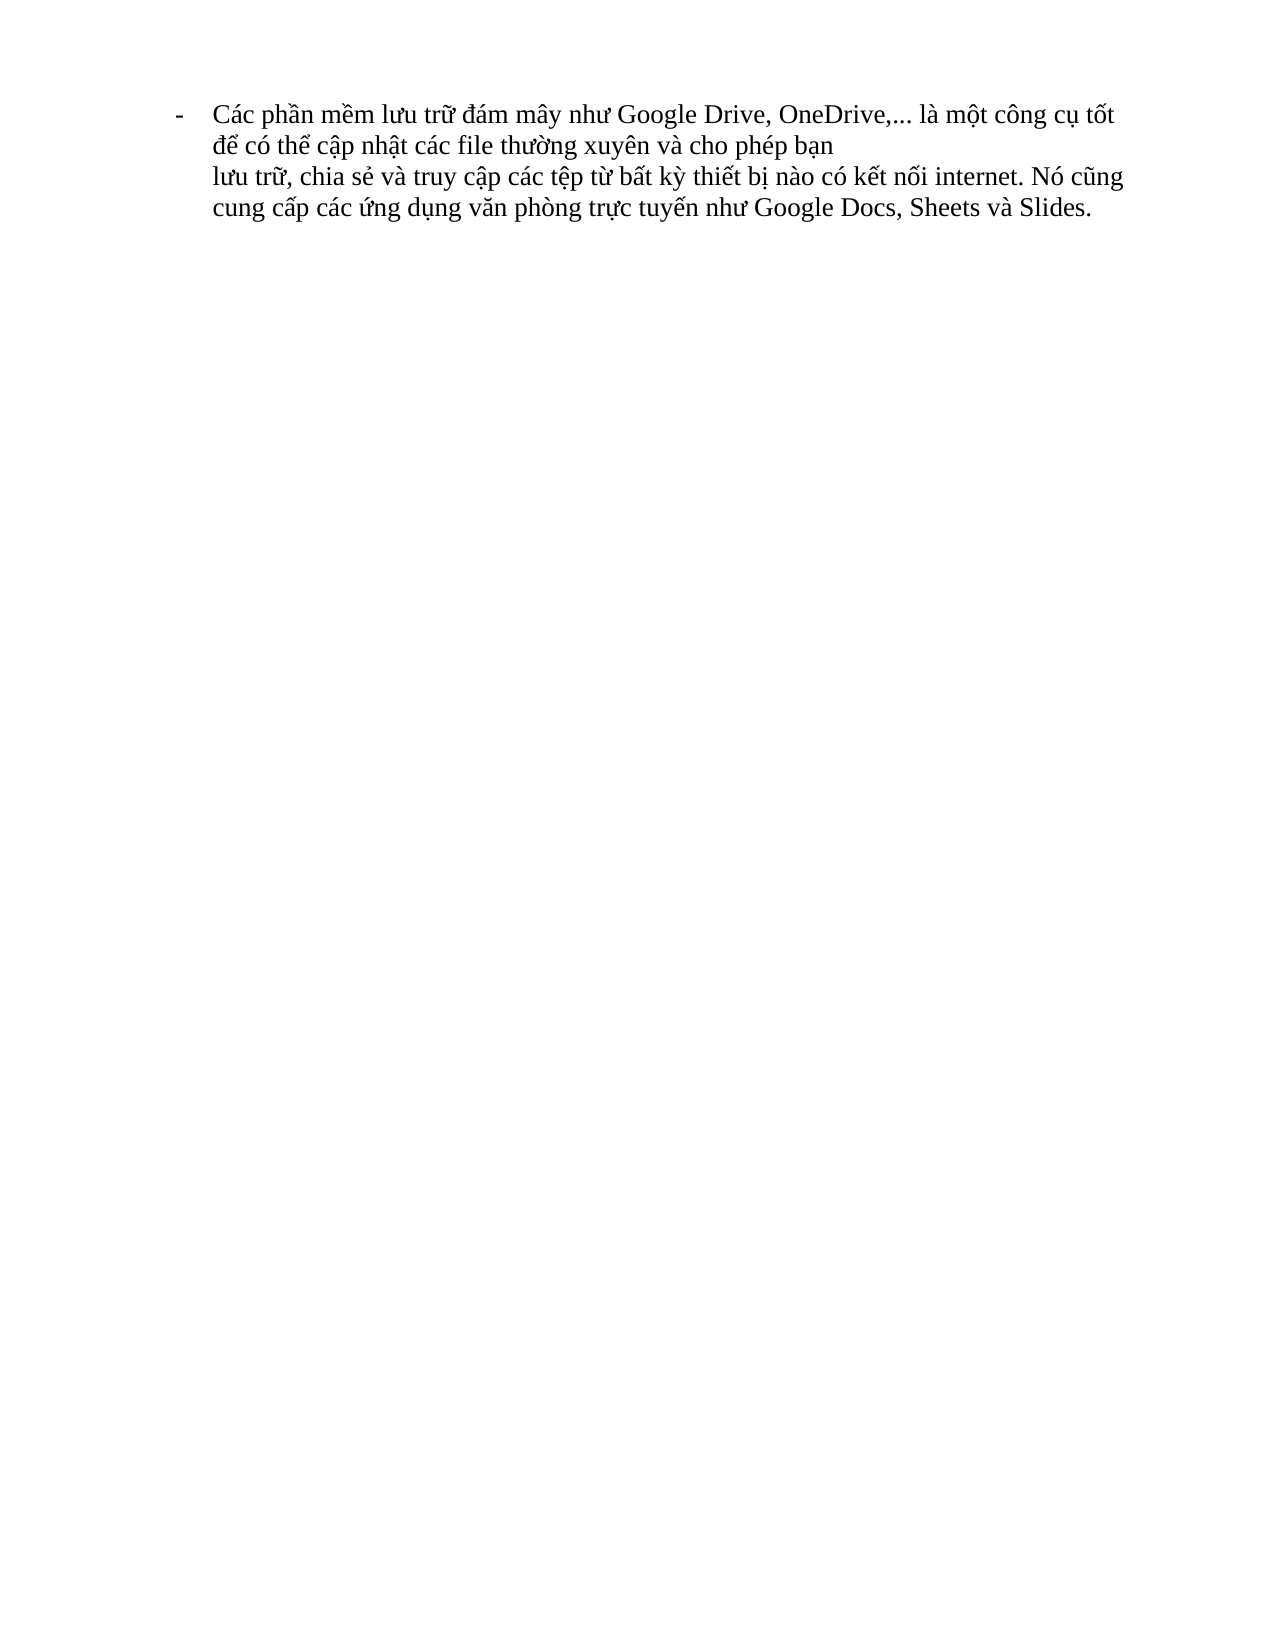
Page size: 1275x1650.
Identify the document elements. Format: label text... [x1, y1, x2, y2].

text lưu trữ, chia sẻ và truy cập các tệp từ bất kỳ thiết bị nào có kết nối internet. Nó cũng cung cấp các ứng dụng văn phòng trực tuyến như Google Docs, Sheets và Slides. [212, 160, 1137, 222]
list Các phần mềm lưu trữ đám mây như Google Drive, OneDrive,... là một công cụ tốt để có thể cập nhật các file thường xuyên và cho phép bạn [175, 98, 1137, 160]
